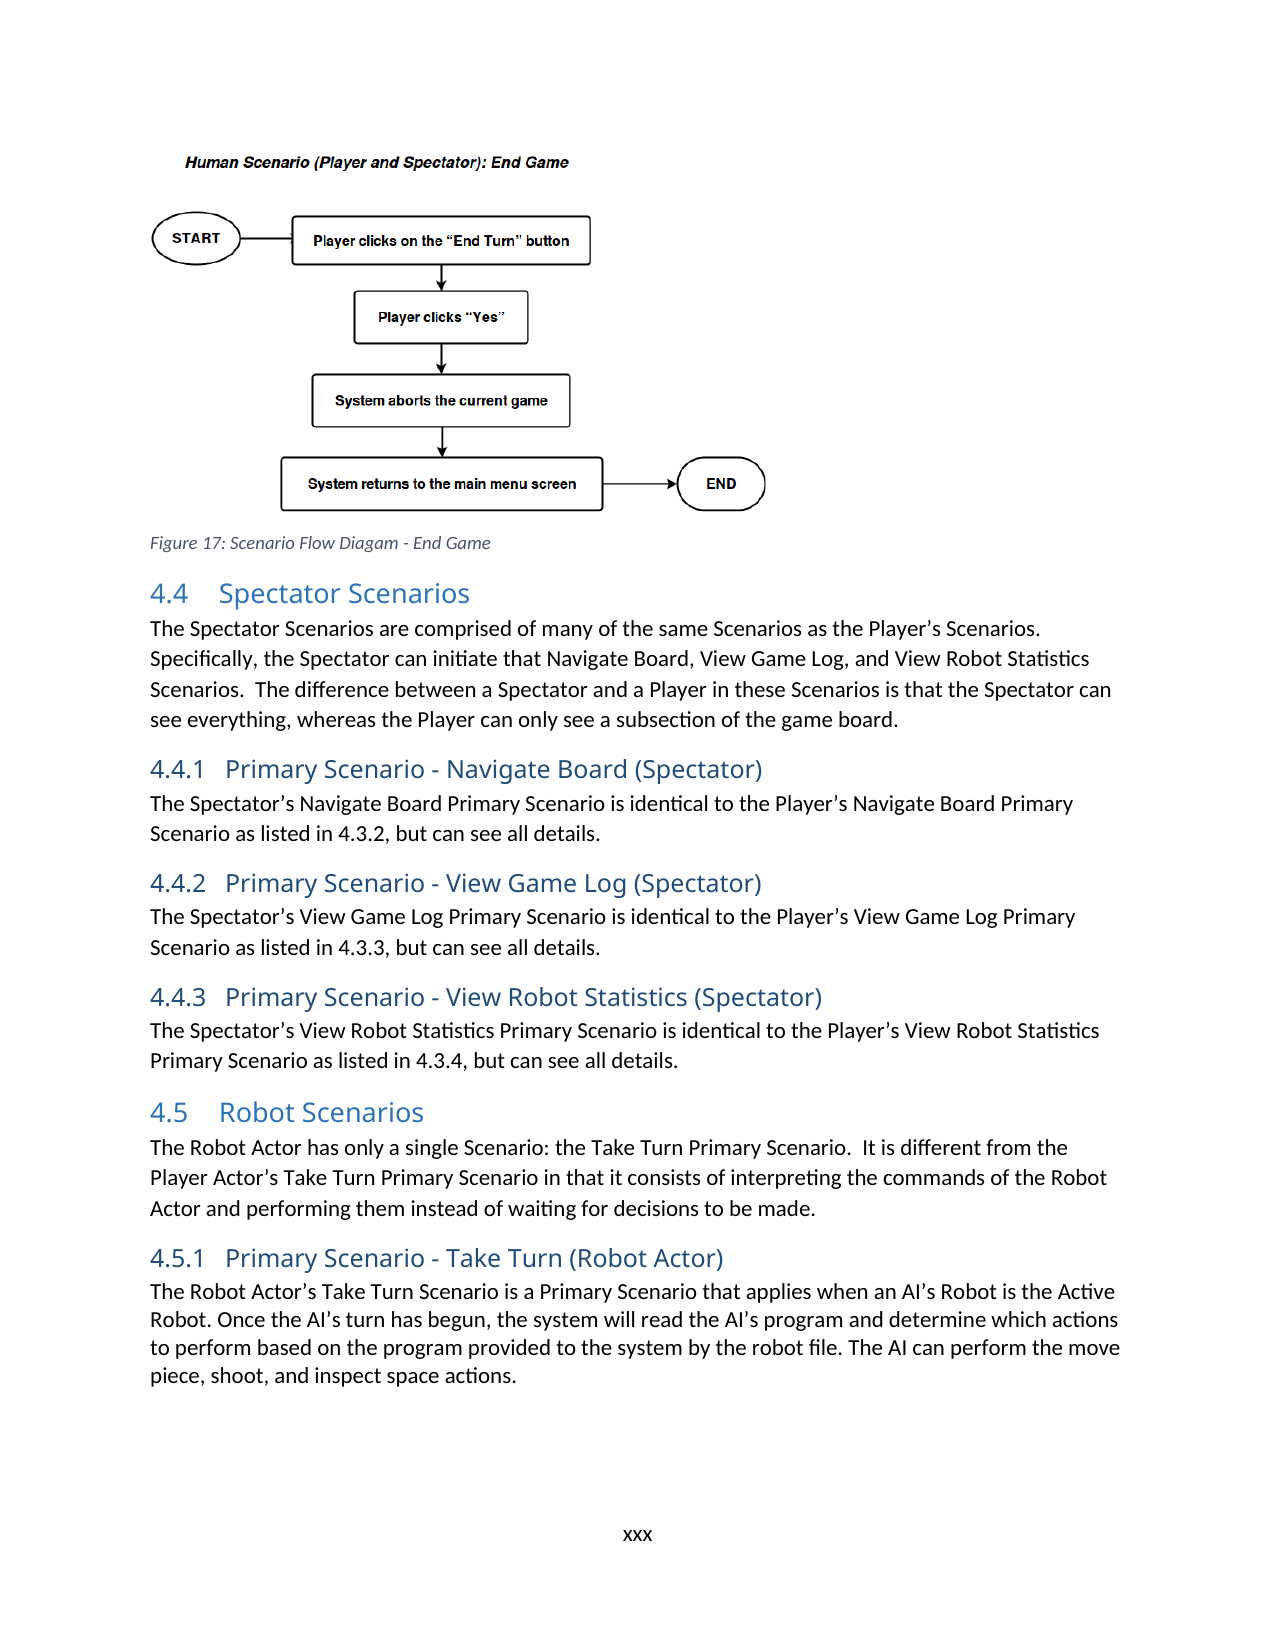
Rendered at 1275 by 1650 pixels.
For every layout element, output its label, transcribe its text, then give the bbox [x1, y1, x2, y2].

subtitle 4.4.3 Primary Scenario - View Robot Statistics (Spectator) [150, 979, 1125, 1014]
text Figure 17: Scenario Flow Diagam - End Game [150, 531, 1125, 554]
subtitle 4.4.2 Primary Scenario - View Game Log (Spectator) [150, 866, 1125, 900]
text The Spectator’s View Robot Statistics Primary Scenario is identical to the Player’s View Robot Statistics Primary Scenario as listed in 4.3.4, but can see all details. [150, 1016, 1125, 1074]
subtitle Robot Scenarios [150, 1093, 1125, 1130]
text The Robot Actor has only a single Scenario: the Take Turn Primary Scenario. It is different from the Player Actor’s Take Turn Primary Scenario in that it consists of interpreting the commands of the Robot Actor and performing them instead of waiting for decisions to be made. [150, 1133, 1125, 1222]
text The Spectator’s View Game Log Primary Scenario is identical to the Player’s View Game Log Primary Scenario as listed in 4.3.3, but can see all details. [150, 902, 1125, 961]
text The Spectator Scenarios are comprised of many of the same Scenarios as the Player’s Scenarios. Specifically, the Spectator can initiate that Navigate Board, View Game Log, and View Robot Statistics Scenarios. The difference between a Spectator and a Player in these Scenarios is that the Spectator can see everything, whereas the Player can only see a subsection of the game board. [150, 614, 1125, 733]
text The Robot Actor’s Take Turn Scenario is a Primary Scenario that applies when an AI’s Robot is the Active Robot. Once the AI’s turn has begun, the system will read the AI’s program and determine which actions to perform based on the program provided to the system by the robot file. The AI can perform the move piece, shoot, and inspect space actions. [150, 1277, 1125, 1389]
subtitle Primary Scenario - Take Turn (Robot Actor) [150, 1241, 1125, 1274]
text The Spectator’s Navigate Board Primary Scenario is identical to the Player’s Navigate Board Primary Scenario as listed in 4.3.2, but can see all details. [150, 789, 1125, 847]
subtitle Spectator Scenarios [150, 574, 1125, 611]
subtitle 4.4.1 Primary Scenario - Navigate Board (Spectator) [150, 752, 1125, 786]
